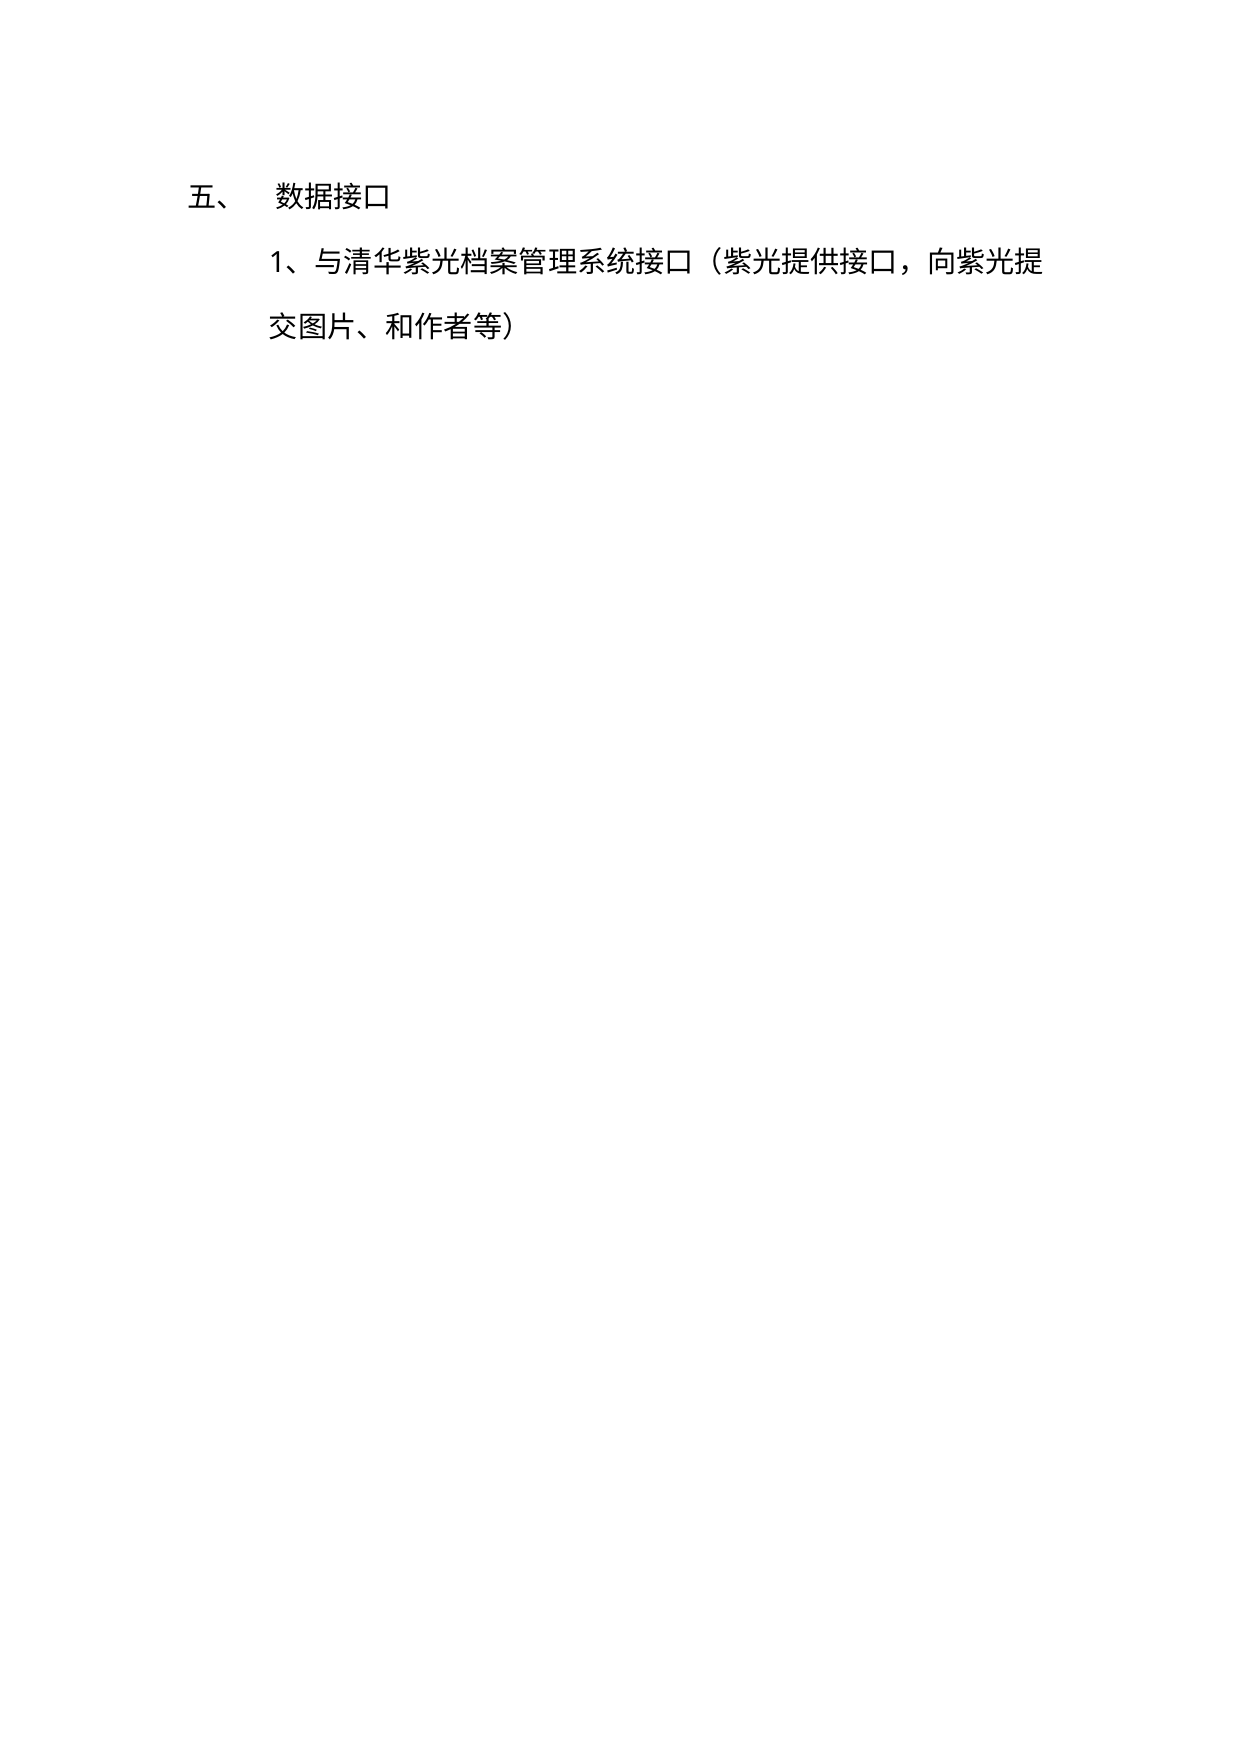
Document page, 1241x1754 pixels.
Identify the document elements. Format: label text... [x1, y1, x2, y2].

list 1、与清华紫光档案管理系统接口（紫光提供接口，向紫光提交图片、和作者等） [269, 227, 1053, 357]
list 数据接口 [187, 162, 1053, 227]
